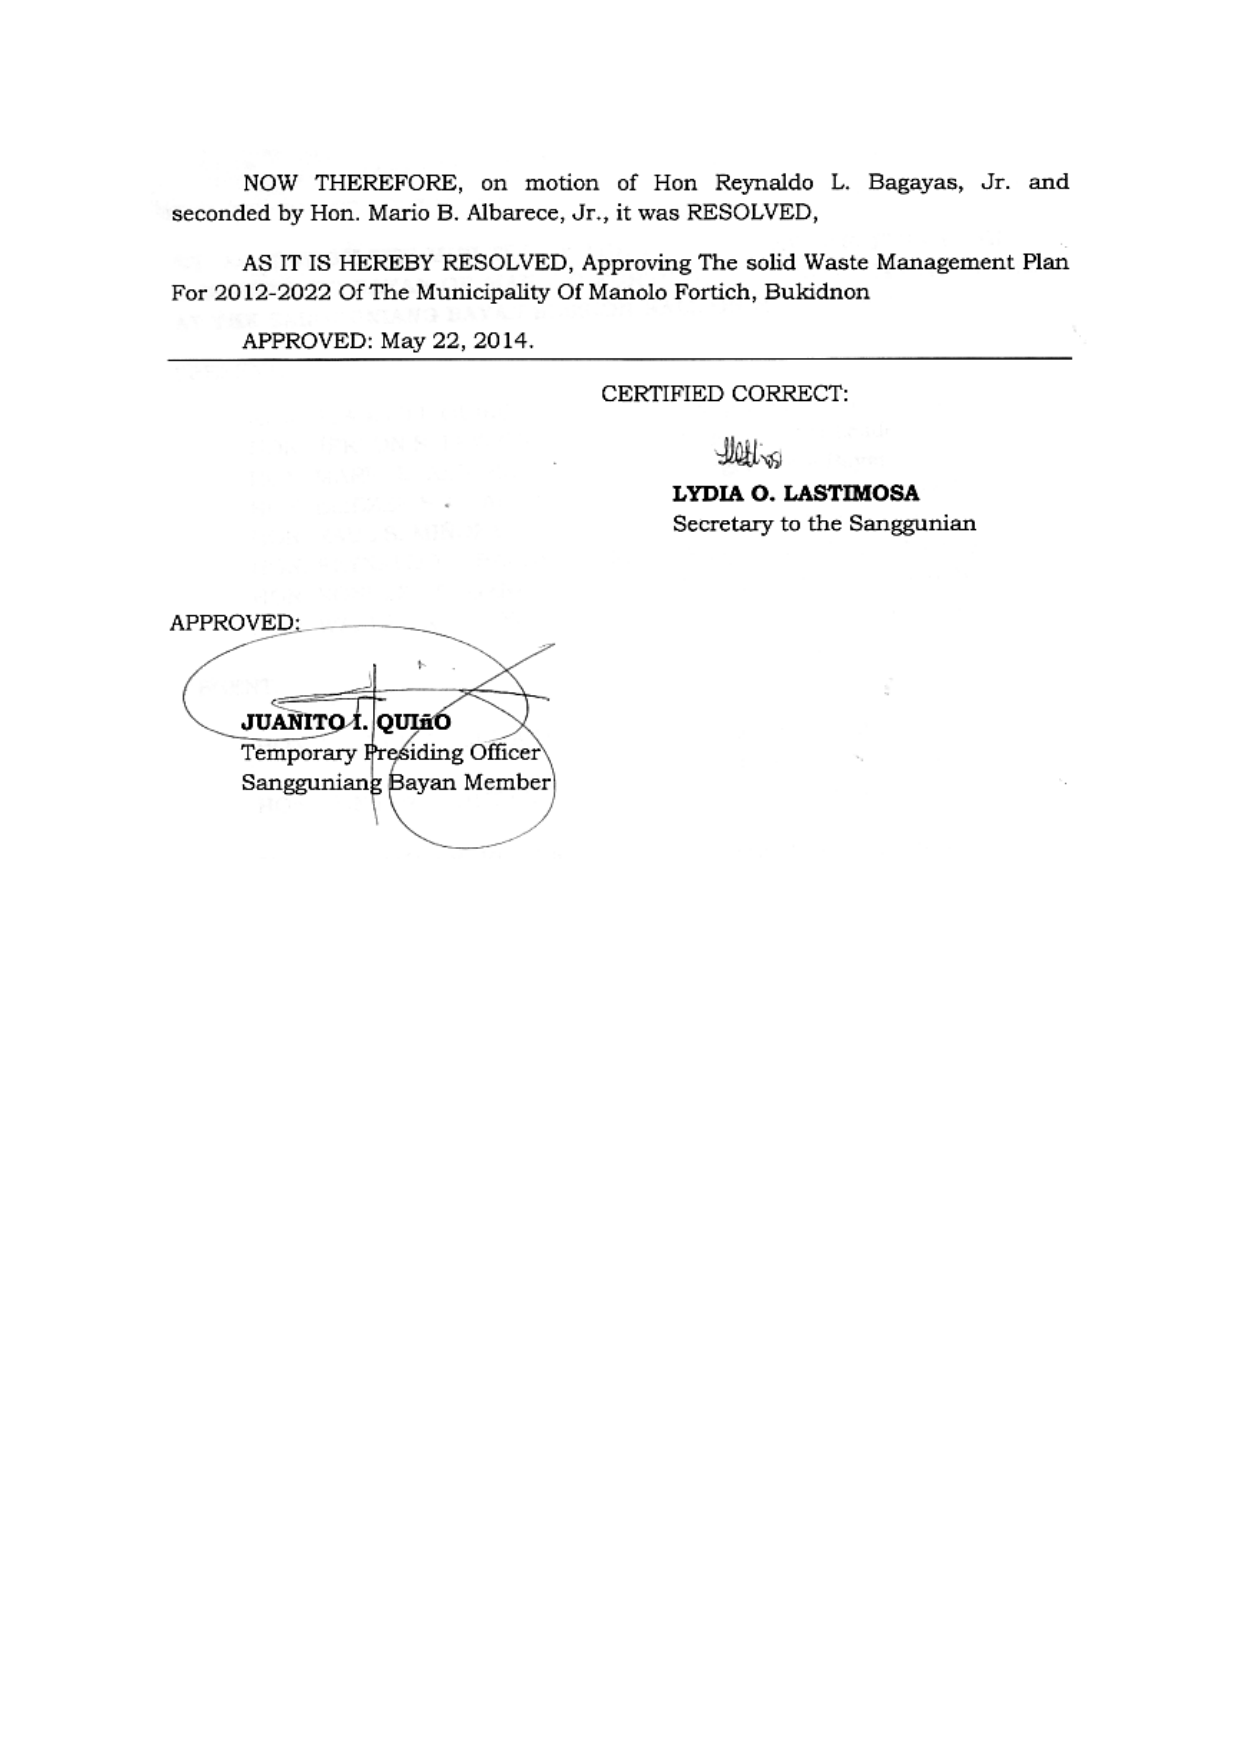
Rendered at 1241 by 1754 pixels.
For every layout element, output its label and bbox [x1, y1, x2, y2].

picture [150, 149, 1091, 859]
